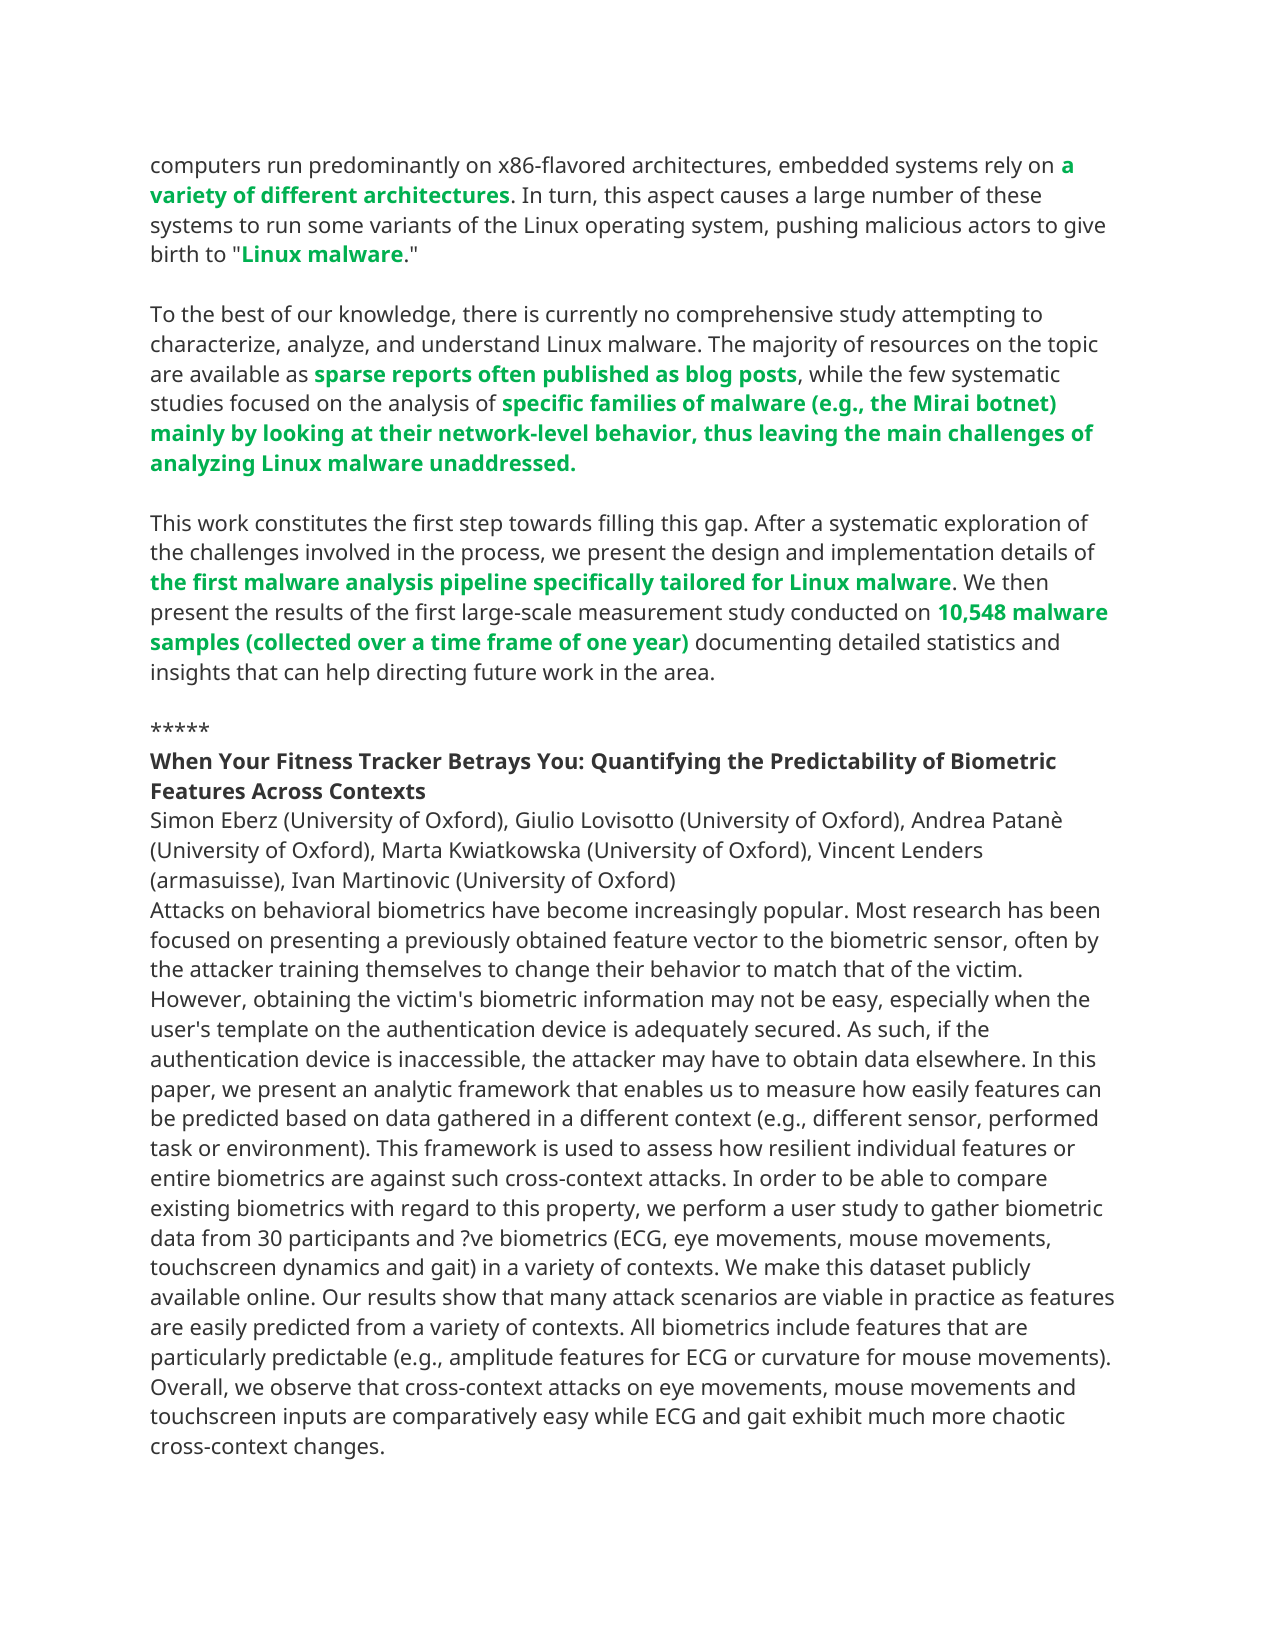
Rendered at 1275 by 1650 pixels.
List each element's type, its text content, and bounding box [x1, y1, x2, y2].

text When Your Fitness Tracker Betrays You: Quantifying the Predictability of Biometric Features Across Contexts Simon Eberz (University of Oxford), Giulio Lovisotto (University of Oxford), Andrea Patanè (University of Oxford), Marta Kwiatkowska (University of Oxford), Vincent Lenders (armasuisse), Ivan Martinovic (University of Oxford) [150, 746, 1125, 895]
text Attacks on behavioral biometrics have become increasingly popular. Most research has been focused on presenting a previously obtained feature vector to the biometric sensor, often by the attacker training themselves to change their behavior to match that of the victim. However, obtaining the victim's biometric information may not be easy, especially when the user's template on the authentication device is adequately secured. As such, if the authentication device is inaccessible, the attacker may have to obtain data elsewhere. In this paper, we present an analytic framework that enables us to measure how easily features can be predicted based on data gathered in a different context (e.g., different sensor, performed task or environment). This framework is used to assess how resilient individual features or entire biometrics are against such cross-context attacks. In order to be able to compare existing biometrics with regard to this property, we perform a user study to gather biometric data from 30 participants and ?ve biometrics (ECG, eye movements, mouse movements, touchscreen dynamics and gait) in a variety of contexts. We make this dataset publicly available online. Our results show that many attack scenarios are viable in practice as features are easily predicted from a variety of contexts. All biometrics include features that are particularly predictable (e.g., amplitude features for ECG or curvature for mouse movements). Overall, we observe that cross-context attacks on eye movements, mouse movements and touchscreen inputs are comparatively easy while ECG and gait exhibit much more chaotic cross-context changes. [150, 895, 1125, 1461]
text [150, 150, 1125, 686]
text ***** [150, 716, 1125, 746]
